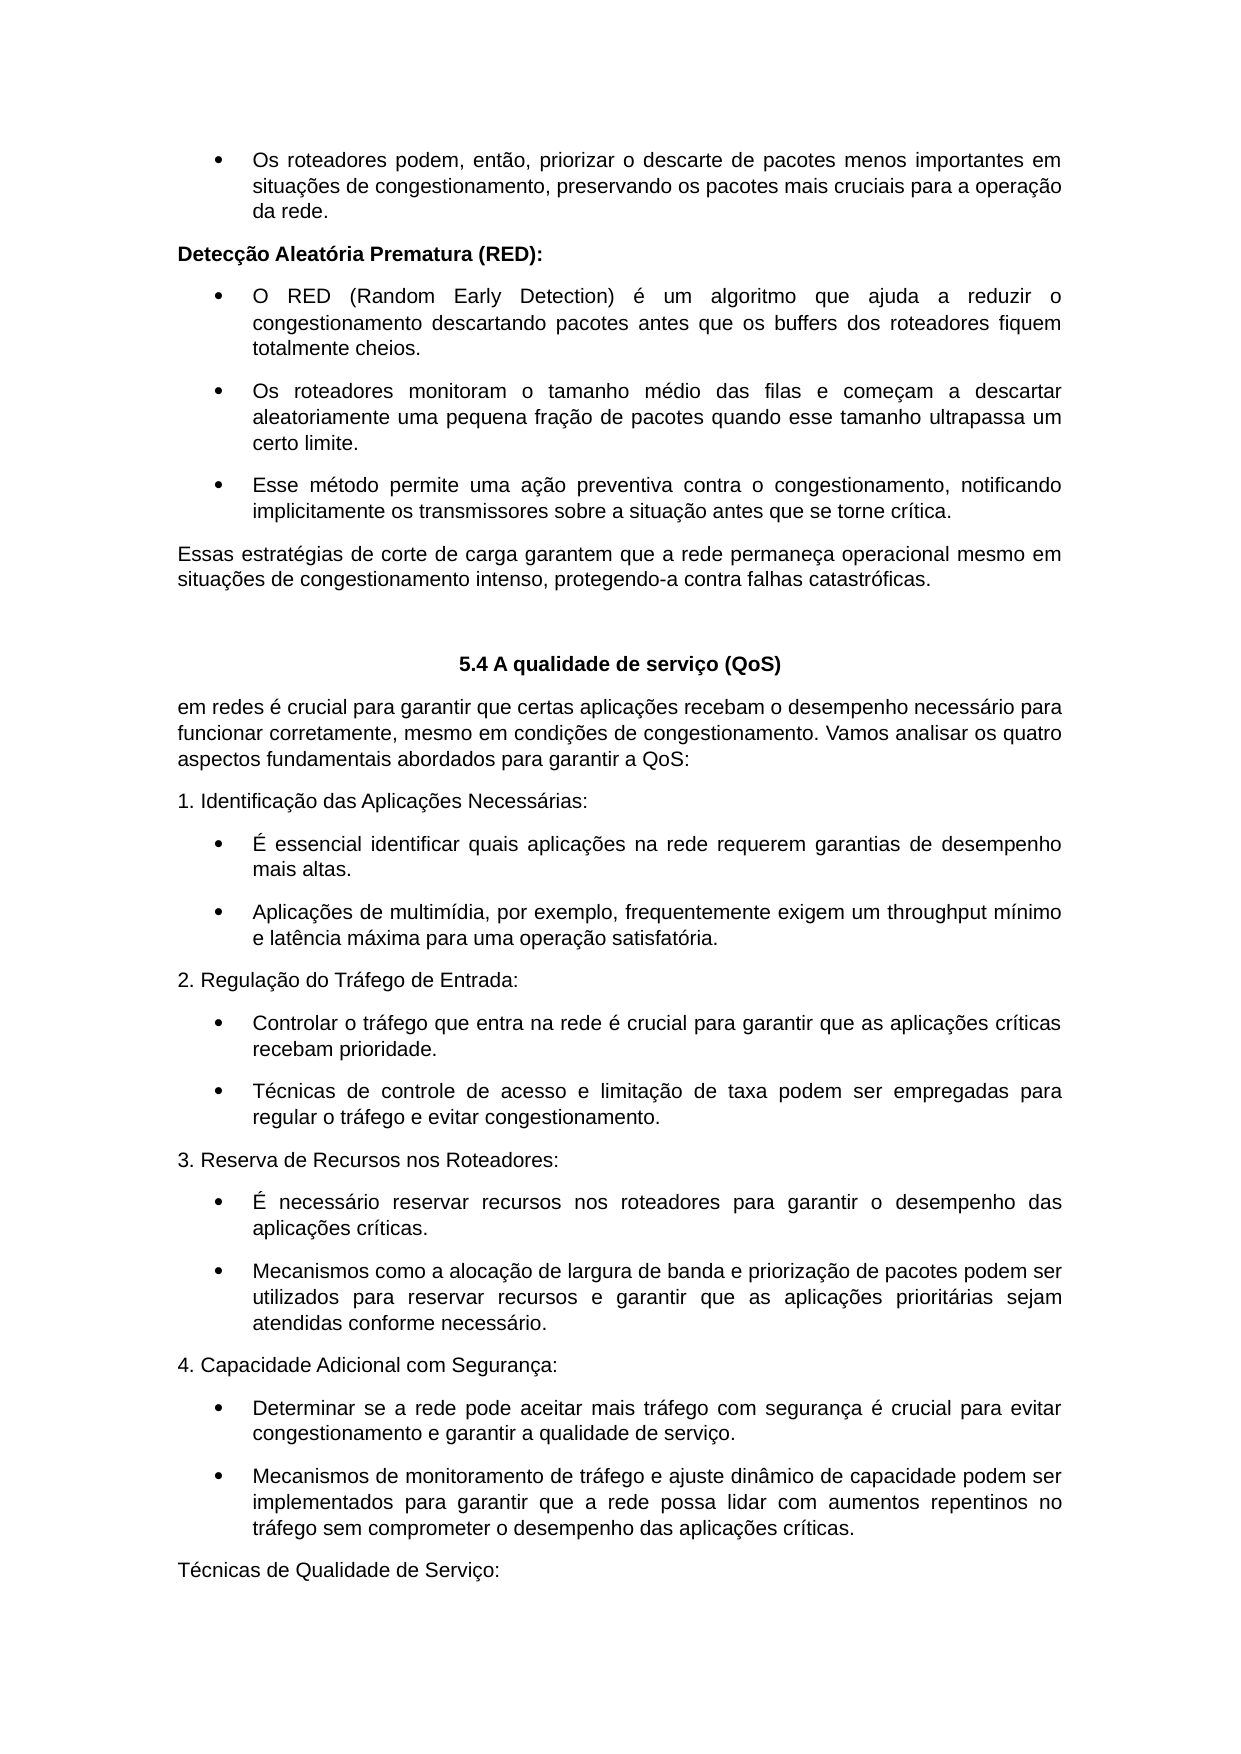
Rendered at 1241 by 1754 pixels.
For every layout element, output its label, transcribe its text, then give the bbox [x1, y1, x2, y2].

list Aplicações de multimídia, por exemplo, frequentemente exigem um throughput mínimo e latência máxima para uma operação satisfatória. [215, 900, 1063, 950]
list Os roteadores monitoram o tamanho médio das filas e começam a descartar aleatoriamente uma pequena fração de pacotes quando esse tamanho ultrapassa um certo limite. [215, 379, 1063, 454]
list Esse método permite uma ação preventiva contra o congestionamento, notificando implicitamente os transmissores sobre a situação antes que se torne crítica. [215, 473, 1063, 523]
list Os roteadores podem, então, priorizar o descarte de pacotes menos importantes em situações de congestionamento, preservando os pacotes mais cruciais para a operação da rede. [215, 148, 1063, 223]
list Mecanismos de monitoramento de tráfego e ajuste dinâmico de capacidade podem ser implementados para garantir que a rede possa lidar com aumentos repentinos no tráfego sem comprometer o desempenho das aplicações críticas. [215, 1464, 1063, 1539]
text em redes é crucial para garantir que certas aplicações recebam o desempenho necessário para funcionar corretamente, mesmo em condições de congestionamento. Vamos analisar os quatro aspectos fundamentais abordados para garantir a QoS: [177, 695, 1063, 770]
text Técnicas de Qualidade de Serviço: [177, 1558, 1063, 1582]
text 3. Reserva de Recursos nos Roteadores: [177, 1148, 1063, 1172]
text 1. Identificação das Aplicações Necessárias: [177, 789, 1063, 813]
list Determinar se a rede pode aceitar mais tráfego com segurança é crucial para evitar congestionamento e garantir a qualidade de serviço. [215, 1395, 1063, 1445]
text Essas estratégias de corte de carga garantem que a rede permaneça operacional mesmo em situações de congestionamento intenso, protegendo-a contra falhas catastróficas. [177, 541, 1063, 591]
list O RED (Random Early Detection) é um algoritmo que ajuda a reduzir o congestionamento descartando pacotes antes que os buffers dos roteadores fiquem totalmente cheios. [215, 284, 1063, 360]
text Detecção Aleatória Prematura (RED): [177, 242, 1063, 266]
list Controlar o tráfego que entra na rede é crucial para garantir que as aplicações críticas recebam prioridade. [215, 1011, 1063, 1061]
text 5.4 A qualidade de serviço (QoS) [177, 652, 1063, 676]
list Mecanismos como a alocação de largura de banda e priorização de pacotes podem ser utilizados para reservar recursos e garantir que as aplicações prioritárias sejam atendidas conforme necessário. [215, 1258, 1063, 1334]
list É essencial identificar quais aplicações na rede requerem garantias de desempenho mais altas. [215, 831, 1063, 881]
text 4. Capacidade Adicional com Segurança: [177, 1353, 1063, 1377]
text 2. Regulação do Tráfego de Entrada: [177, 968, 1063, 992]
list É necessário reservar recursos nos roteadores para garantir o desempenho das aplicações críticas. [215, 1190, 1063, 1240]
list Técnicas de controle de acesso e limitação de taxa podem ser empregadas para regular o tráfego e evitar congestionamento. [215, 1079, 1063, 1129]
